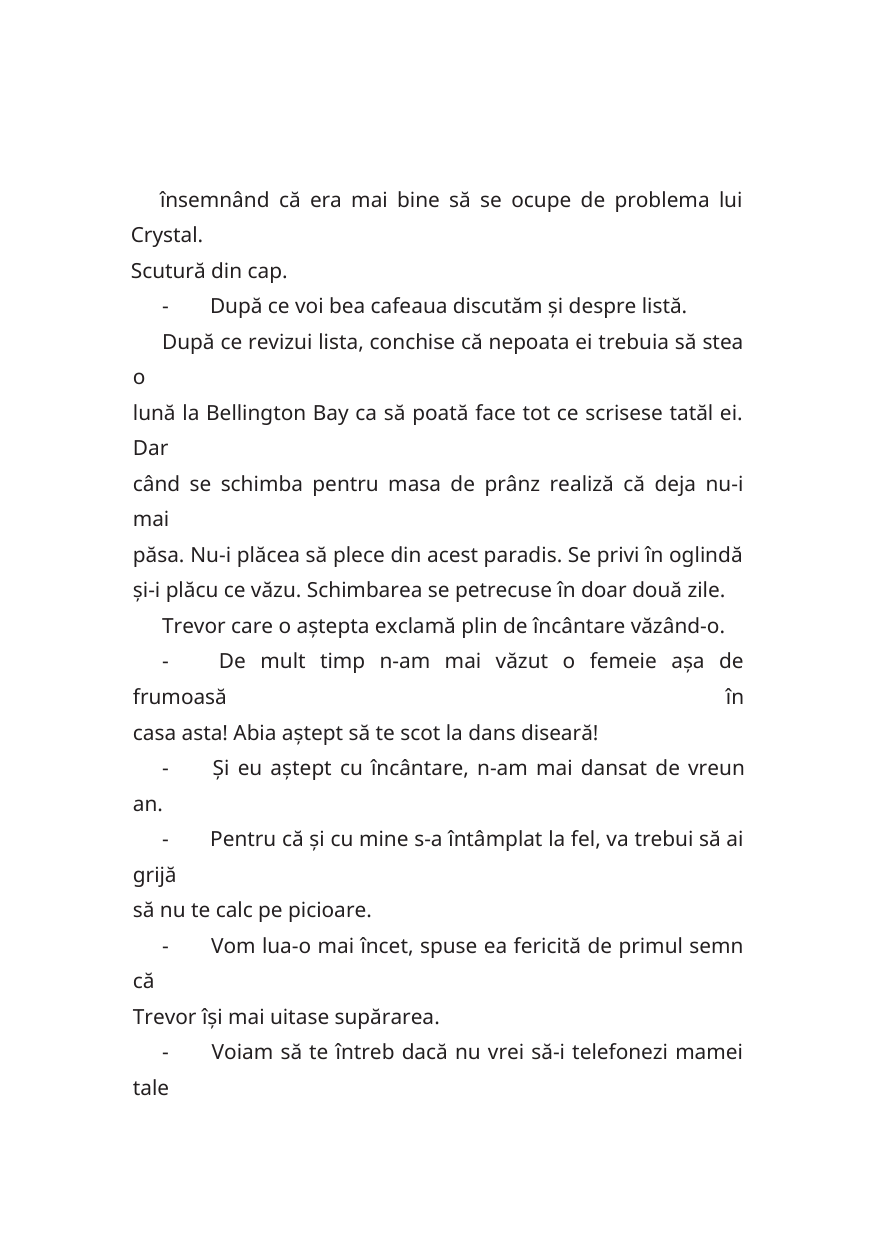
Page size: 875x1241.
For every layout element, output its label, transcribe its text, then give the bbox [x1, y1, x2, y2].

text Diana se simţi dezamăgită. De ce oare crezuse că entuziasmul îi fusese adresat ei? Amintirea sărutului lui care-i obsedase visele era o dovadă că era vulnerabilă în faţa lui,însemnând că era mai bine să se ocupe de problema lui Crystal. Scutură din cap. [131, 179, 744, 285]
list După ce voi bea cafeaua discutăm şi despre listă. [133, 285, 746, 321]
list Pentru că şi cu mine s-a întâmplat la fel, va trebui să ai grijă să nu te calc pe picioare. [133, 818, 744, 925]
text Trevor care o aştepta exclamă plin de încântare văzând-o. [133, 605, 746, 641]
text După ce revizui lista, conchise că nepoata ei trebuia să stea o lună la Bellington Bay ca să poată face tot ce scrisese tatăl ei. Dar când se schimba pentru masa de prânz realiză că deja nu-i mai păsa. Nu-i plăcea să plece din acest paradis. Se privi în oglindă şi-i plăcu ce văzu. Schimbarea se petrecuse în doar două zile. [133, 321, 744, 605]
list Şi eu aştept cu încântare, n-am mai dansat de vreun an. [133, 747, 746, 818]
list De mult timp n-am mai văzut o femeie aşa de frumoasă în casa asta! Abia aştept să te scot la dans diseară! [133, 641, 744, 747]
list Vom lua-o mai încet, spuse ea fericită de primul semn că Trevor îşi mai uitase supărarea. [133, 925, 744, 1031]
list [133, 1031, 744, 1102]
